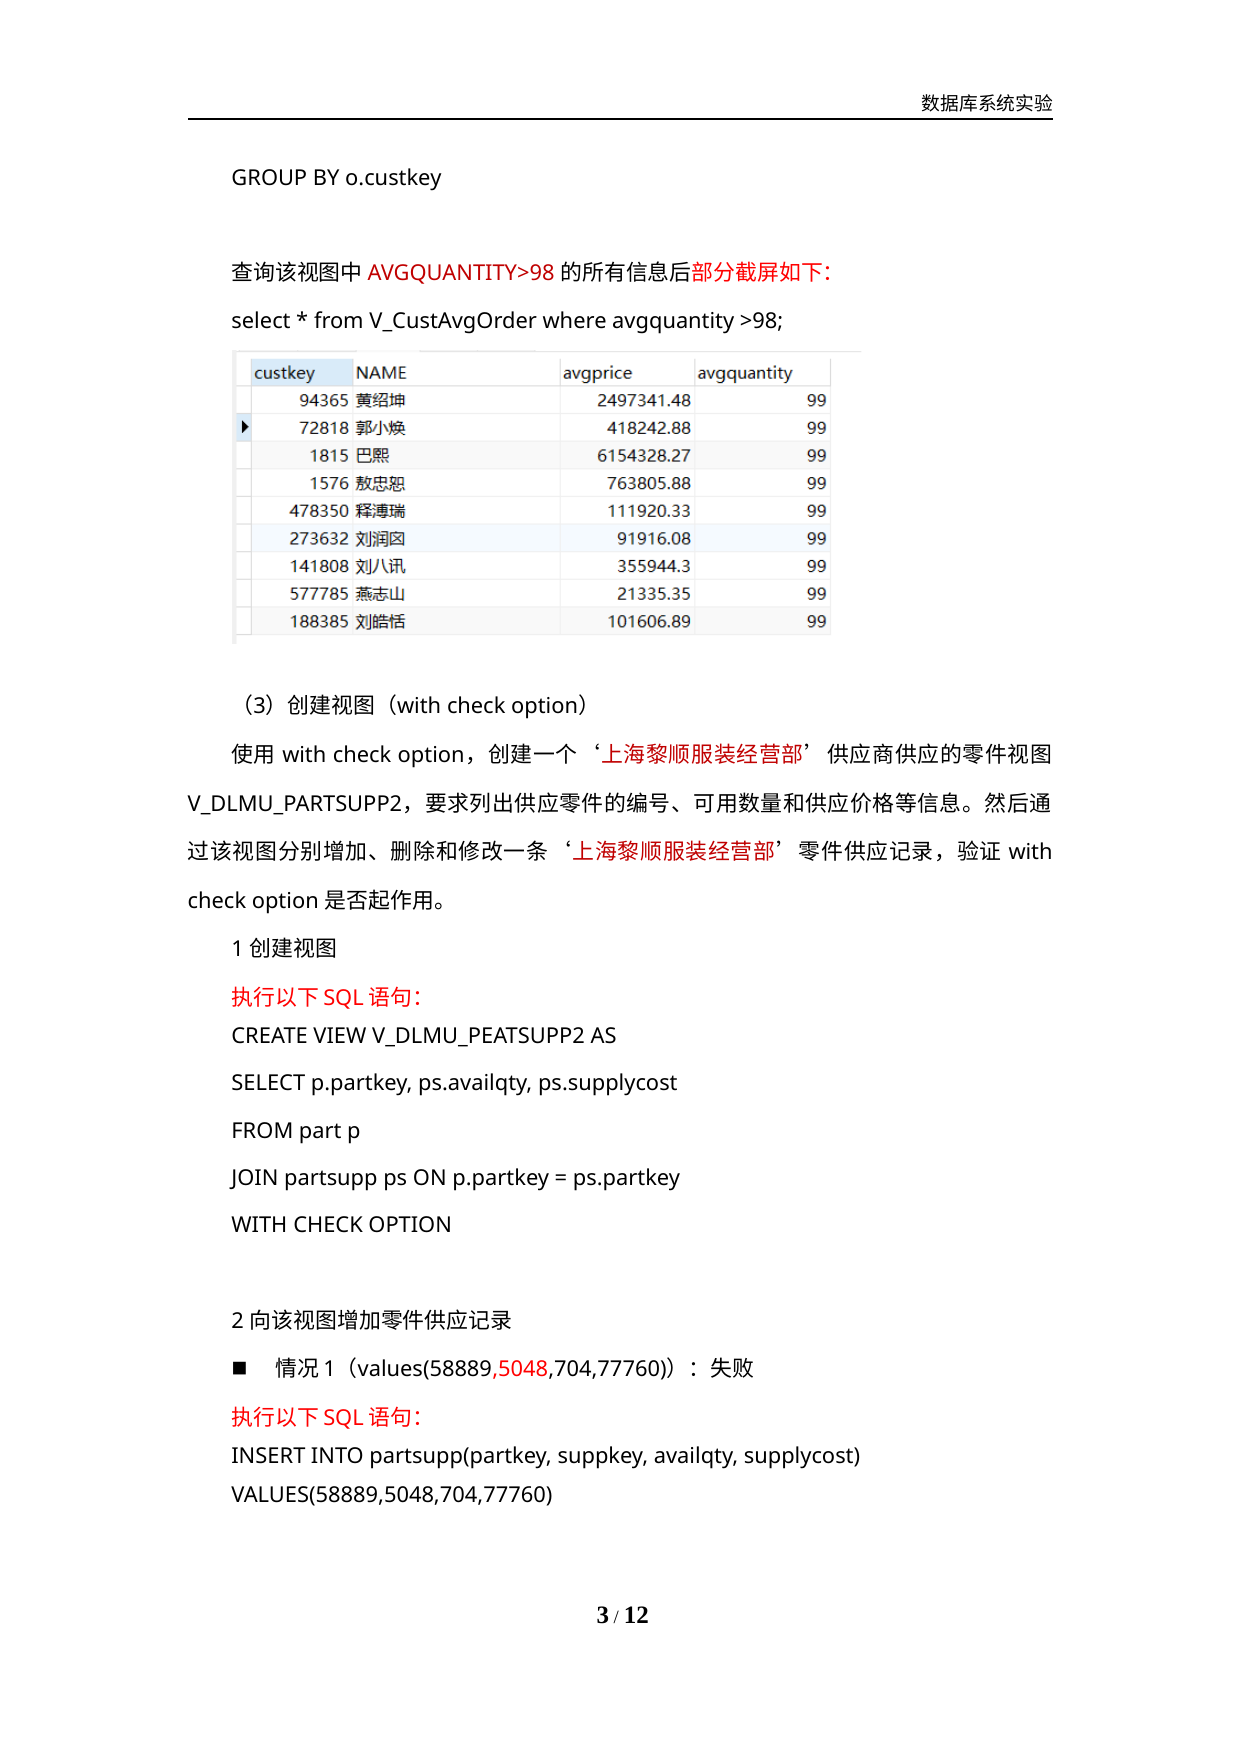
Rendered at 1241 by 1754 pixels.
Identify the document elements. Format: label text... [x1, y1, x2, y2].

text WITH CHECK OPTION [187, 1208, 1053, 1241]
text VALUES(58889,5048,704,77760) [187, 1477, 1053, 1510]
text 使用 with check option，创建一个‘上海黎顺服装经营部’供应商供应的零件视图 V_DLMU_PARTSUPP2，要求列出供应零件的编号、可用数量和供应价格等信息。然后通过该视图分别增加、删除和修改一条‘上海黎顺服装经营部’零件供应记录，验证 with check option 是否起作用。 [187, 737, 1053, 915]
picture [231, 350, 862, 644]
text 2 向该视图增加零件供应记录 [187, 1303, 1053, 1335]
text FROM part p [187, 1113, 1053, 1146]
text 1 创建视图 [187, 931, 1053, 964]
list 情况1（values(58889,5048,704,77760)）：失败 [231, 1351, 1053, 1384]
text 执行以下SQL语句： [187, 1399, 1053, 1432]
text JOIN partsupp ps ON p.partkey = ps.partkey [187, 1161, 1053, 1193]
text INSERT INTO partsupp(partkey, suppkey, availqty, supplycost) [187, 1438, 1053, 1471]
text CREATE VIEW V_DLMU_PEATSUPP2 AS [187, 1018, 1053, 1051]
text select * from V_CustAvgOrder where avgquantity >98; [187, 303, 1053, 336]
text （3）创建视图（with check option） [187, 688, 1053, 721]
text SELECT p.partkey, ps.availqty, ps.supplycost [187, 1066, 1053, 1098]
text 查询该视图中 AVGQUANTITY>98 的所有信息后部分截屏如下： [187, 255, 1053, 287]
text 执行以下SQL语句： [187, 979, 1053, 1012]
text GROUP BY o.custkey [187, 160, 1053, 193]
